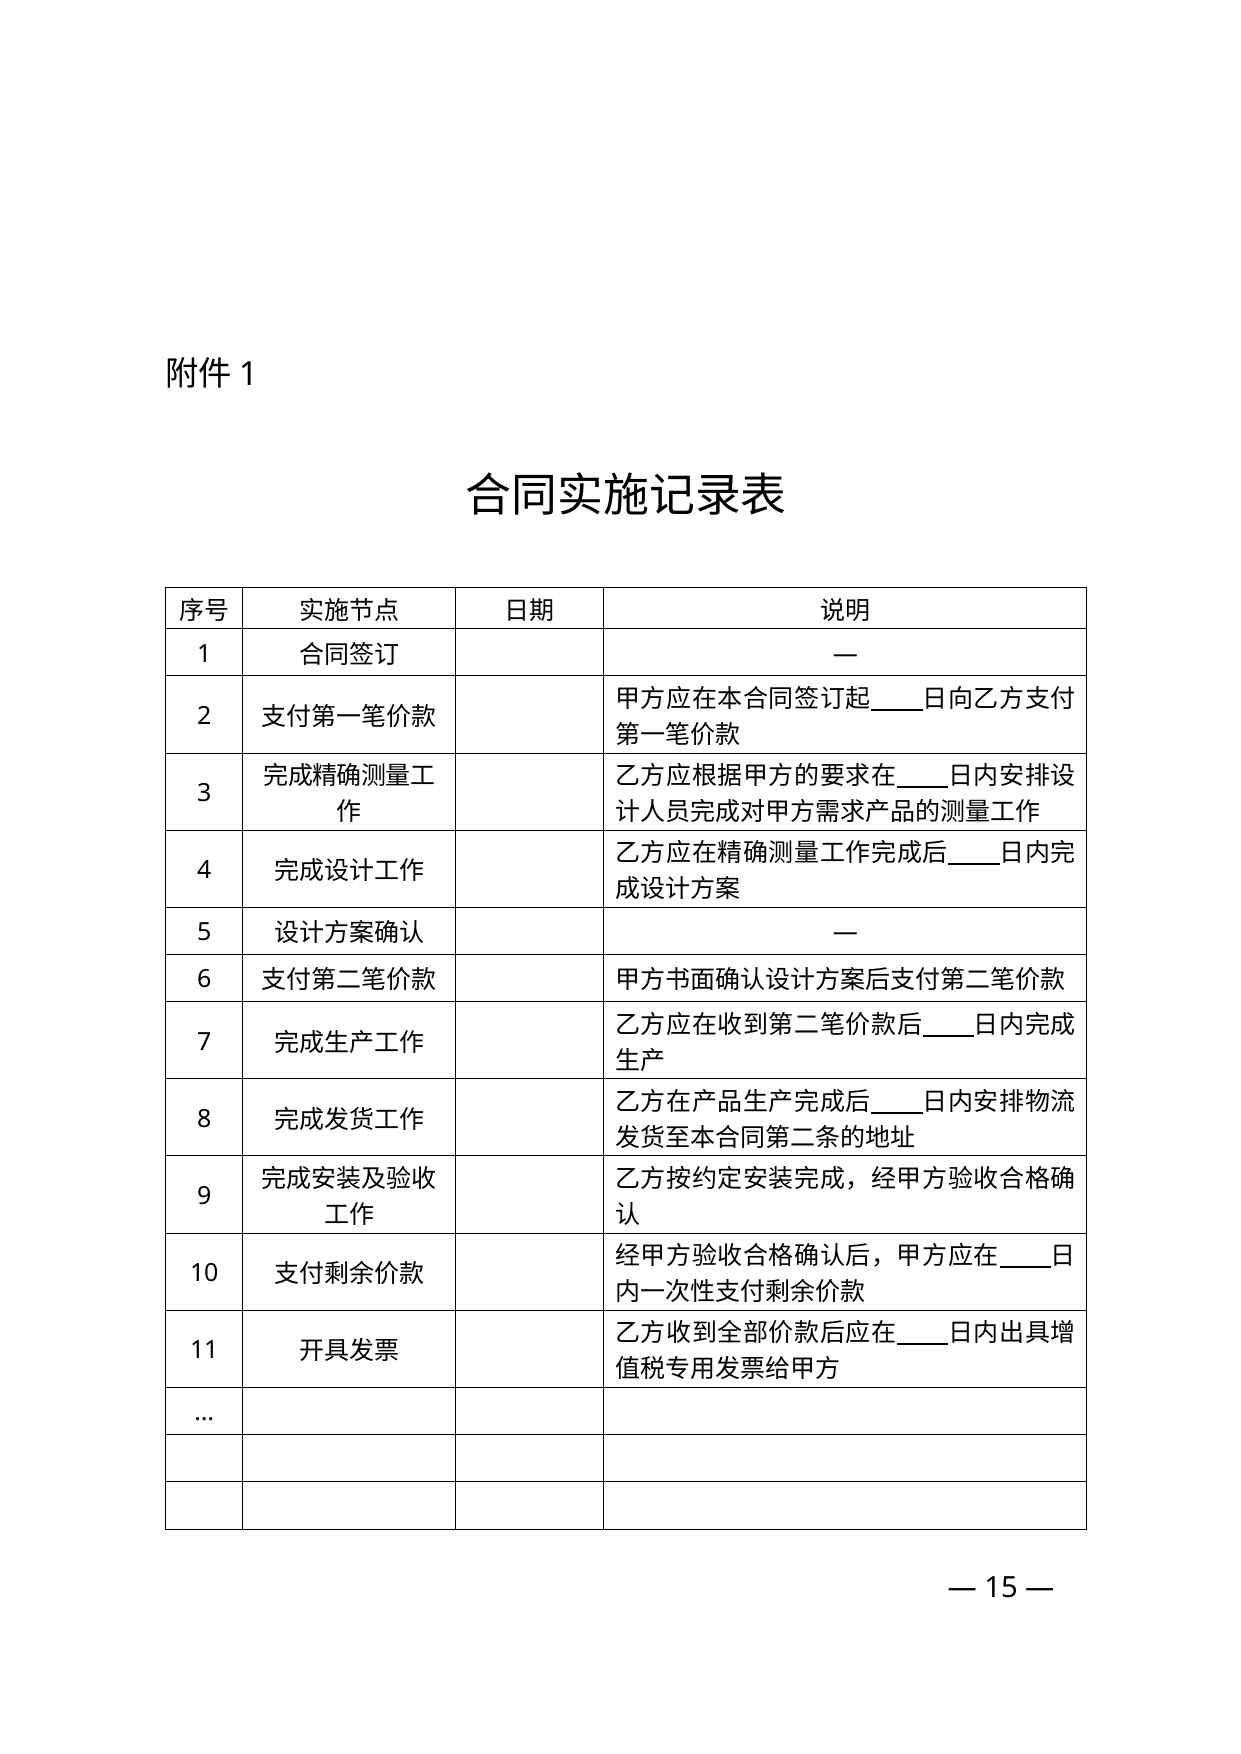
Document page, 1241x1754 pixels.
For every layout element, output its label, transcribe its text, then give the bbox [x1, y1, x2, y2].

table_header 说明 [604, 588, 1086, 628]
table_cell 乙方收到全部价款后应在 日内出具增值税专用发票给甲方 [604, 1311, 1086, 1387]
table_cell 开具发票 [243, 1311, 455, 1387]
table_cell 11 [166, 1311, 242, 1387]
table_cell [456, 1156, 603, 1232]
table_cell 完成安装及验收工作 [243, 1156, 455, 1232]
table_cell [456, 955, 603, 1001]
table_cell 支付第一笔价款 [243, 676, 455, 752]
table_cell [166, 1435, 242, 1481]
table_cell 合同签订 [243, 629, 455, 675]
table_cell 甲方应在本合同签订起 日向乙方支付第一笔价款 [604, 676, 1086, 752]
table_cell [243, 1388, 455, 1434]
table_cell [456, 1311, 603, 1387]
table_cell 6 [166, 955, 242, 1001]
table_cell 甲方书面确认设计方案后支付第二笔价款 [604, 955, 1086, 1001]
table_cell [456, 908, 603, 954]
table_cell 乙方应根据甲方的要求在 日内安排设计人员完成对甲方需求产品的测量工作 [604, 754, 1086, 829]
table_cell [243, 1482, 455, 1528]
table_cell [243, 1435, 455, 1481]
table_cell 乙方应在精确测量工作完成后 日内完成设计方案 [604, 831, 1086, 907]
table_cell 支付剩余价款 [243, 1234, 455, 1309]
table_cell 乙方按约定安装完成，经甲方验收合格确认 [604, 1156, 1086, 1232]
table_cell [604, 1482, 1086, 1528]
table_cell — [604, 908, 1086, 954]
table_cell 1 [166, 629, 242, 675]
table_header 日期 [456, 588, 603, 628]
table_cell 9 [166, 1156, 242, 1232]
table_cell [456, 831, 603, 907]
table_cell [456, 754, 603, 829]
table_cell 支付第二笔价款 [243, 955, 455, 1001]
table_cell 乙方应在收到第二笔价款后 日内完成生产 [604, 1002, 1086, 1078]
table_cell [456, 1002, 603, 1078]
table_cell [456, 629, 603, 675]
table_cell 完成生产工作 [243, 1002, 455, 1078]
table_cell [456, 1388, 603, 1434]
table_cell 5 [166, 908, 242, 954]
table_cell 乙方在产品生产完成后 日内安排物流发货至本合同第二条的地址 [604, 1079, 1086, 1155]
table_cell [604, 1435, 1086, 1481]
table_cell 完成发货工作 [243, 1079, 455, 1155]
text 附件1 [165, 347, 1087, 395]
table_cell 3 [166, 754, 242, 829]
table_cell 2 [166, 676, 242, 752]
table_header 序号 [166, 588, 242, 628]
table_header 实施节点 [243, 588, 455, 628]
table_cell — [604, 629, 1086, 675]
table_cell 8 [166, 1079, 242, 1155]
table_cell [456, 676, 603, 752]
table_cell [166, 1482, 242, 1528]
table_cell 经甲方验收合格确认后，甲方应在 日内一次性支付剩余价款 [604, 1234, 1086, 1309]
table_cell 7 [166, 1002, 242, 1078]
table_cell … [166, 1388, 242, 1434]
table_cell 10 [166, 1234, 242, 1309]
text 合同实施记录表 [165, 458, 1087, 525]
table_cell 完成精确测量工作 [243, 754, 455, 829]
table_cell 完成设计工作 [243, 831, 455, 907]
table_cell [456, 1234, 603, 1309]
table_cell [456, 1482, 603, 1528]
table_cell [456, 1435, 603, 1481]
table_cell 设计方案确认 [243, 908, 455, 954]
table_cell 4 [166, 831, 242, 907]
table_cell [456, 1079, 603, 1155]
table_cell [604, 1388, 1086, 1434]
